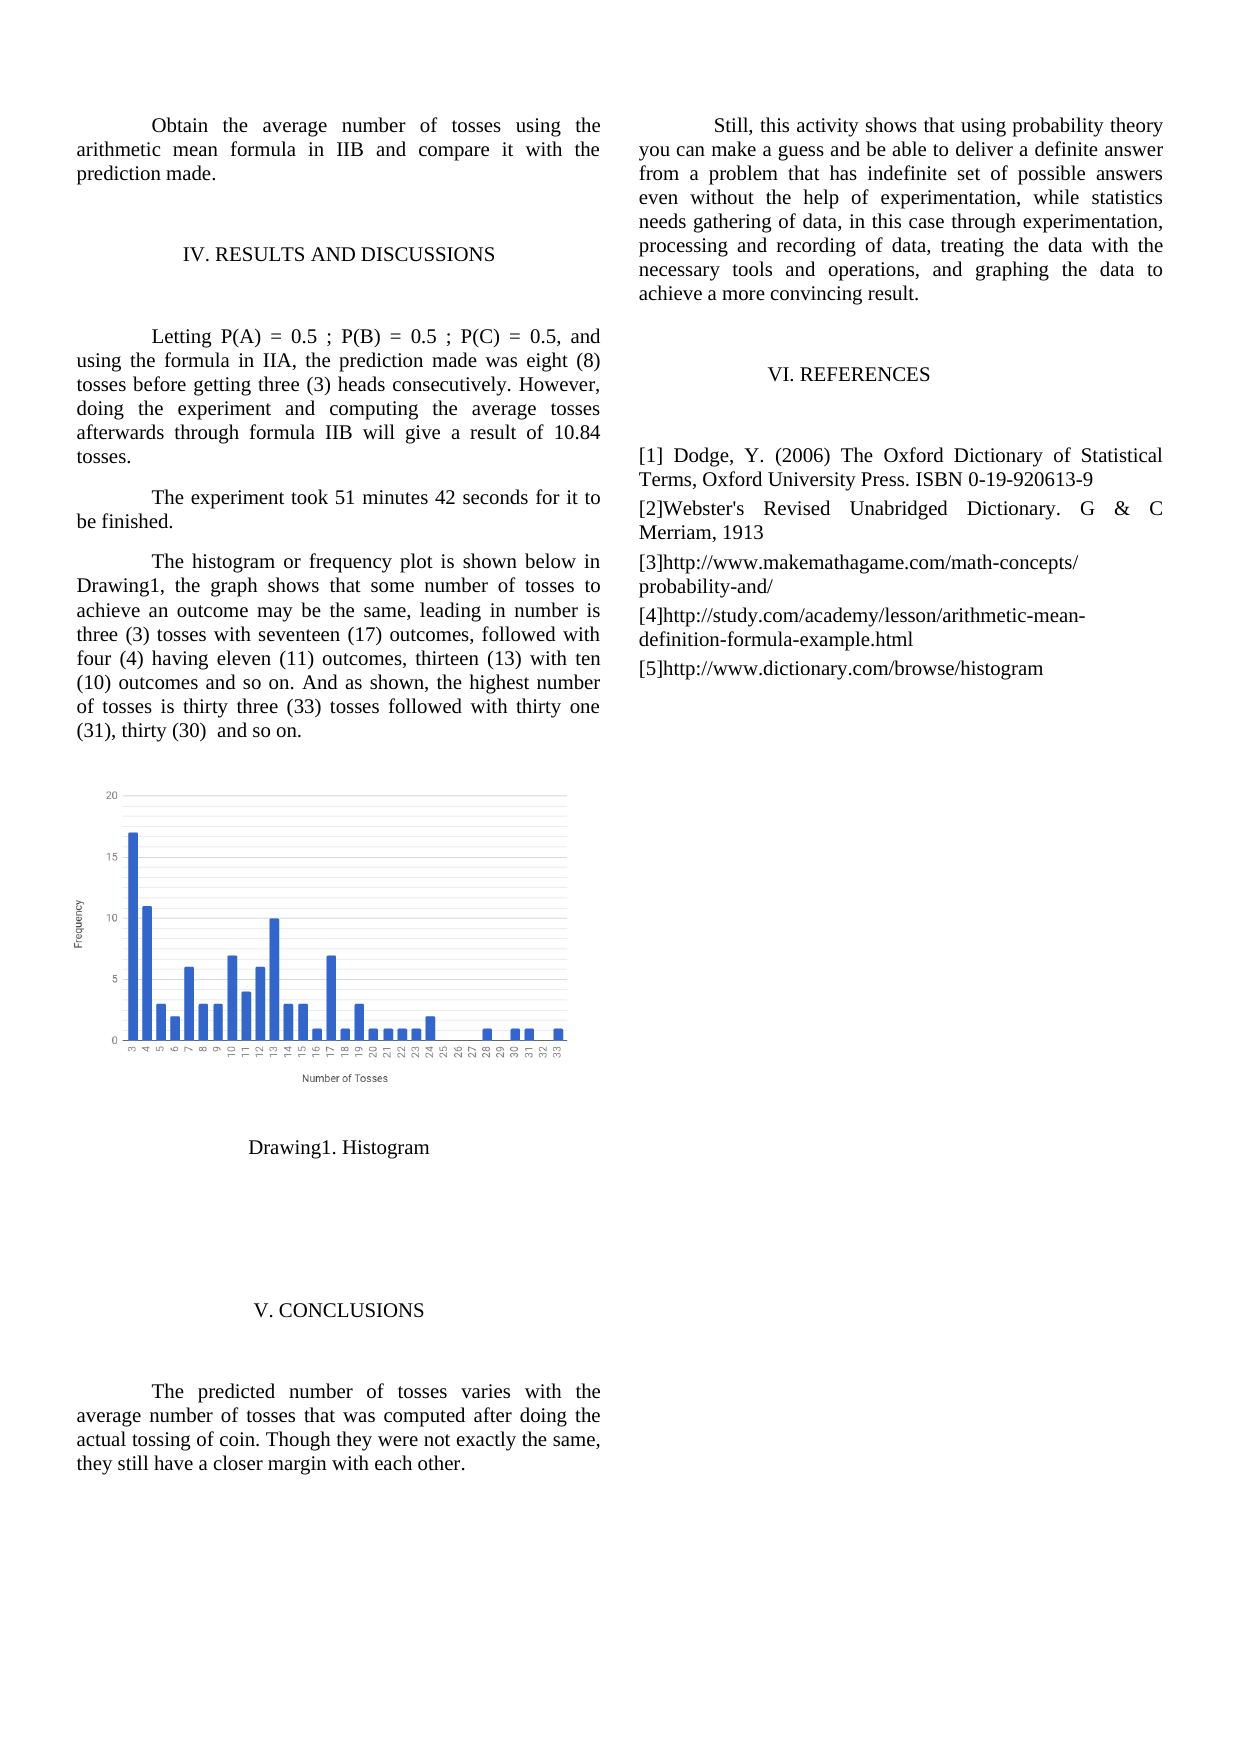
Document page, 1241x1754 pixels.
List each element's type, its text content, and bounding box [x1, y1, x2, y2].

text Obtain the average number of tosses using the arithmetic mean formula in IIB and compare it with the prediction made. [76, 112, 601, 185]
text [4]http://study.com/academy/lesson/arithmetic-mean-definition-formula-example.html [639, 603, 1164, 651]
text Letting P(A) = 0.5 ; P(B) = 0.5 ; P(C) = 0.5, and using the formula in IIA, the prediction made was eight (8) tosses before getting three (3) heads consecutively. However, doing the experiment and computing the average tosses afterwards through formula IIB will give a result of 10.84 tosses. [76, 323, 601, 468]
text [3]http://www.makemathagame.com/math-concepts/probability-and/ [639, 549, 1164, 598]
text [5]http://www.dictionary.com/browse/histogram [639, 656, 1164, 680]
text Still, this activity shows that using probability theory you can make a guess and be able to deliver a definite answer from a problem that has indefinite set of possible answers even without the help of experimentation, while statistics needs gathering of data, in this case through experimentation, processing and recording of data, treating the data with the necessary tools and operations, and graphing the data to achieve a more convincing result. [639, 112, 1164, 305]
text [2]Webster's Revised Unabridged Dictionary. G & C Merriam, 1913 [639, 496, 1164, 544]
text The histogram or frequency plot is shown below in Drawing1, the graph shows that some number of tosses to achieve an outcome may be the same, leading in number is three (3) tosses with seventeen (17) outcomes, followed with four (4) having eleven (11) outcomes, thirteen (13) with ten (10) outcomes and so on. And as shown, the highest number of tosses is thirty three (33) tosses followed with thirty one (31), thirty (30) and so on. [76, 549, 601, 742]
subtitle VI. REFERENCES [620, 362, 1164, 386]
text The predicted number of tosses varies with the average number of tosses that was computed after doing the actual tossing of coin. Though they were not exactly the same, they still have a closer margin with each other. [76, 1379, 601, 1475]
text V. CONCLUSIONS [76, 1297, 601, 1322]
text [1] Dodge, Y. (2006) The Oxford Dictionary of Statistical Terms, Oxford University Press. ISBN 0-19-920613-9 [639, 443, 1164, 491]
picture [57, 774, 583, 1100]
text The experiment took 51 minutes 42 seconds for it to be finished. [76, 484, 601, 533]
text IV. RESULTS AND DISCUSSIONS [76, 242, 601, 266]
